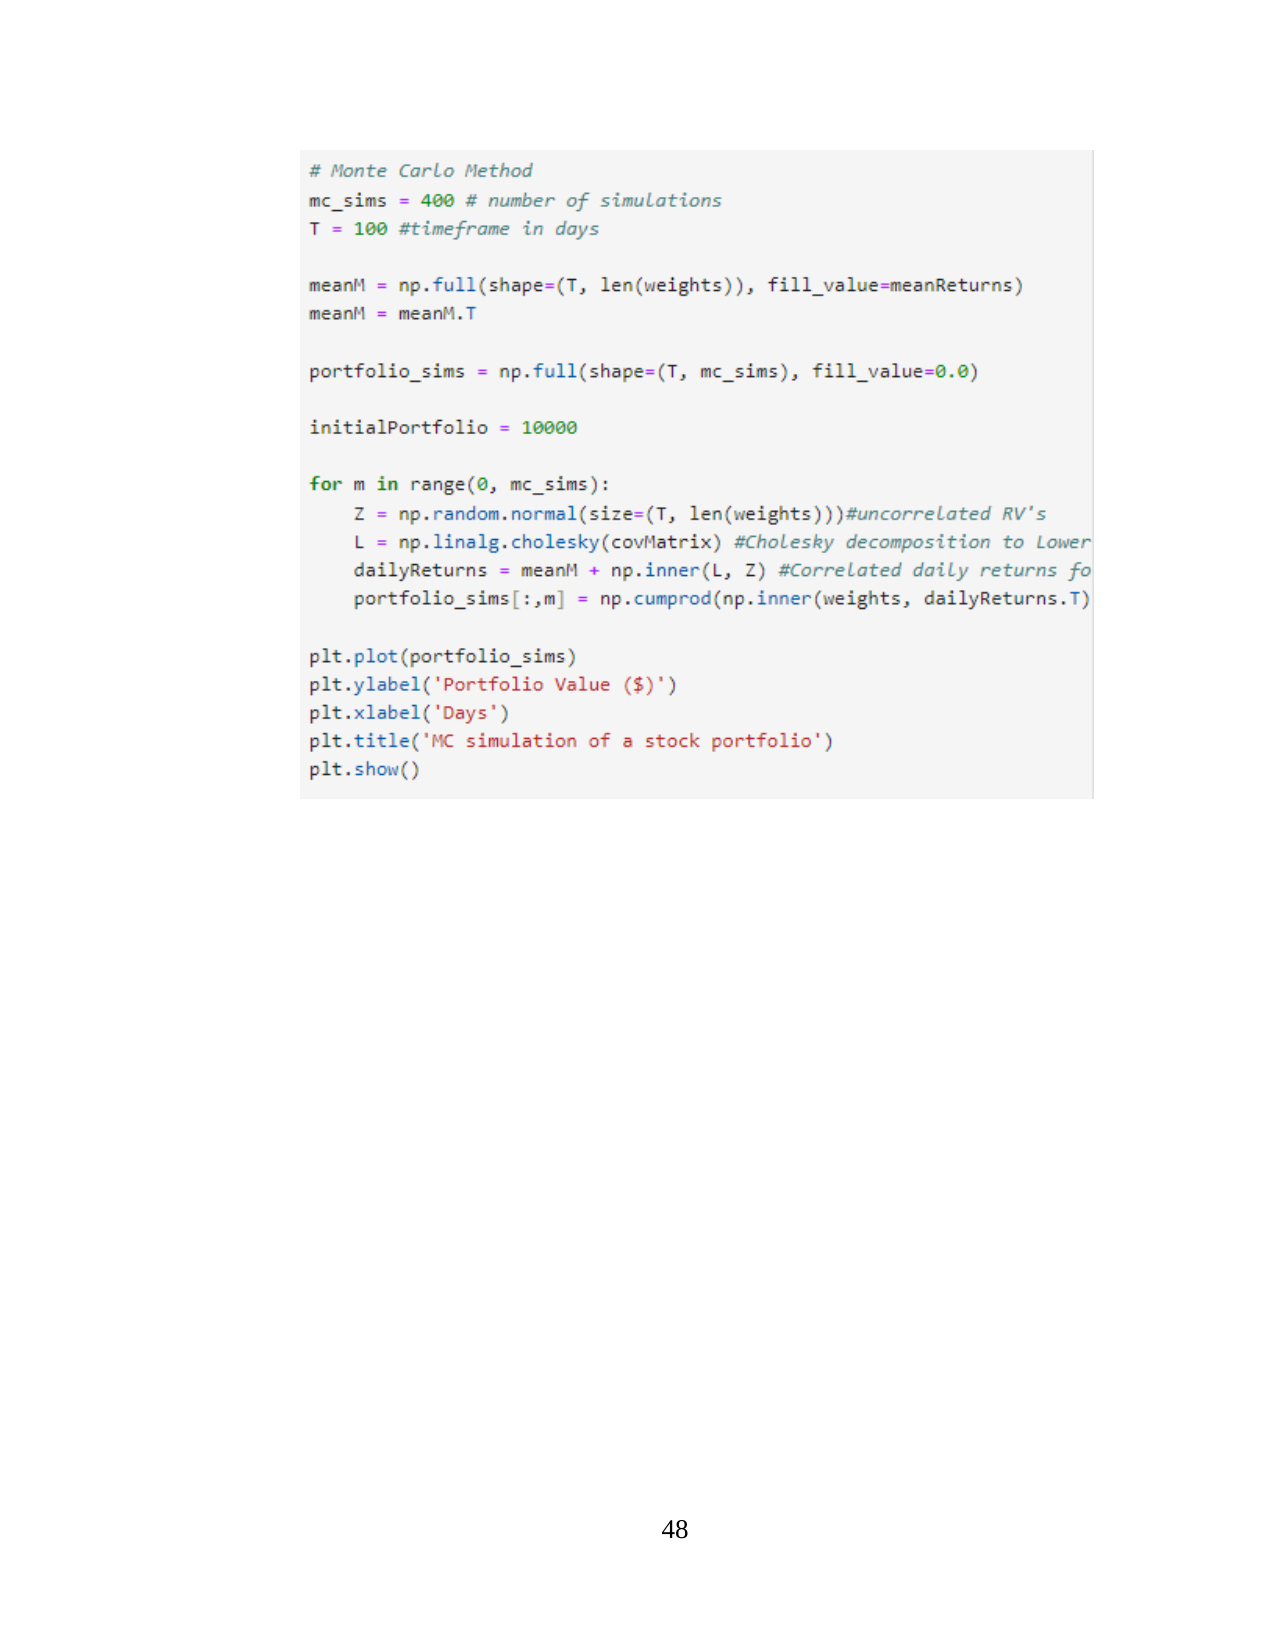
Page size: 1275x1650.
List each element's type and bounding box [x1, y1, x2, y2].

picture [300, 150, 1094, 799]
